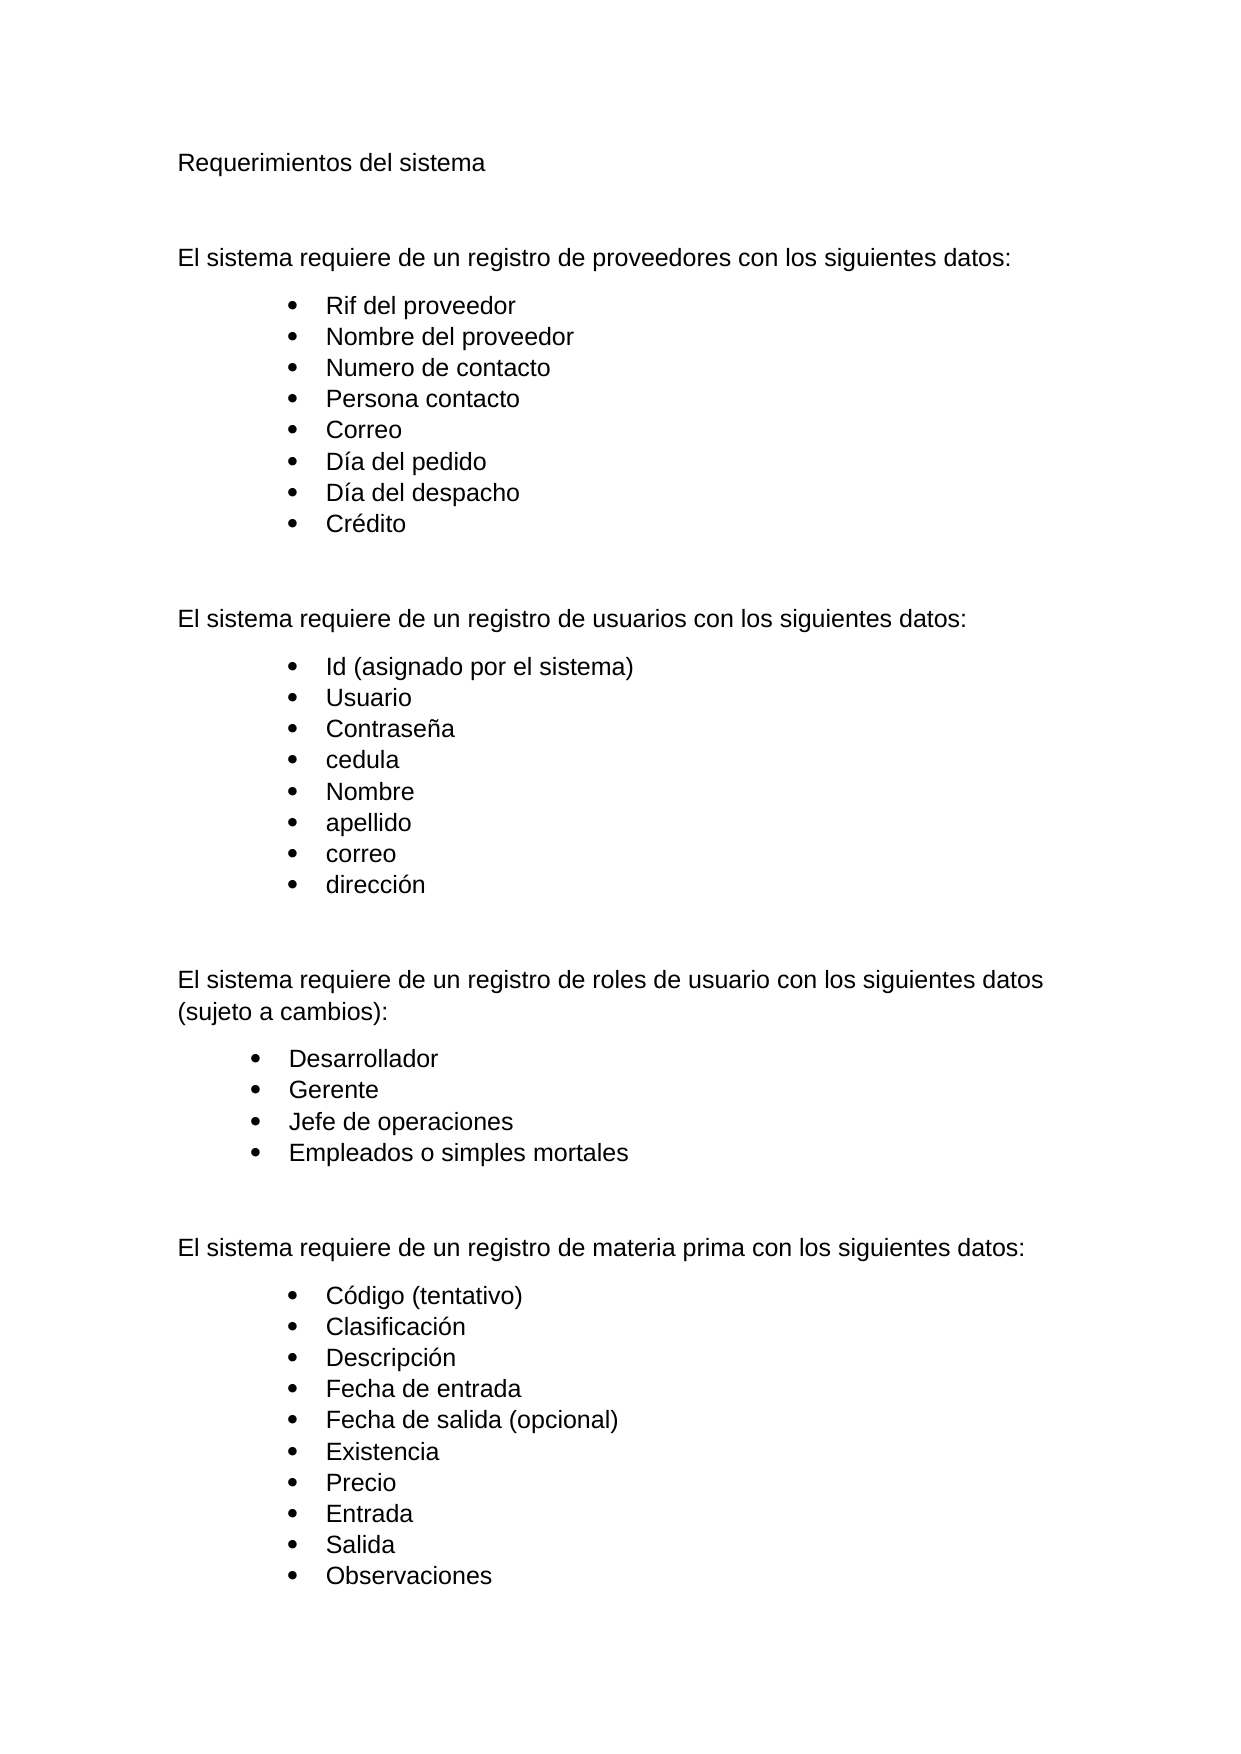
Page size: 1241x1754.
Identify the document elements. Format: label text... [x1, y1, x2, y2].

list Contraseña [288, 714, 1063, 743]
list Id (asignado por el sistema) [288, 652, 1063, 681]
list Rif del proveedor [288, 291, 1063, 319]
list Usuario [288, 683, 1063, 712]
list dirección [288, 870, 1063, 899]
list Crédito [288, 509, 1063, 538]
text El sistema requiere de un registro de roles de usuario con los siguientes datos (sujeto a cambios): [177, 966, 1063, 1025]
list Código (tentativo) [288, 1281, 1063, 1310]
list Día del pedido [288, 446, 1063, 475]
list Desarrollador [251, 1044, 1063, 1073]
list correo [288, 839, 1063, 868]
list Precio [288, 1468, 1063, 1497]
list Jefe de operaciones [251, 1107, 1063, 1135]
list Fecha de salida (opcional) [288, 1406, 1063, 1434]
list Día del despacho [288, 478, 1063, 506]
list Persona contacto [288, 384, 1063, 413]
list Gerente [251, 1075, 1063, 1104]
list Clasificación [288, 1312, 1063, 1341]
list Observaciones [288, 1561, 1063, 1590]
list Correo [288, 415, 1063, 444]
list Fecha de entrada [288, 1374, 1063, 1403]
list cedula [288, 745, 1063, 774]
text El sistema requiere de un registro de proveedores con los siguientes datos: [177, 243, 1063, 272]
list Existencia [288, 1437, 1063, 1466]
list Nombre del proveedor [288, 322, 1063, 351]
list Numero de contacto [288, 353, 1063, 382]
list apellido [288, 808, 1063, 837]
text Requerimientos del sistema [177, 148, 1063, 176]
list Nombre [288, 777, 1063, 805]
list Entrada [288, 1499, 1063, 1528]
list Salida [288, 1530, 1063, 1559]
text El sistema requiere de un registro de usuarios con los siguientes datos: [177, 604, 1063, 633]
list Empleados o simples mortales [251, 1138, 1063, 1167]
list Descripción [288, 1343, 1063, 1372]
text El sistema requiere de un registro de materia prima con los siguientes datos: [177, 1233, 1063, 1262]
